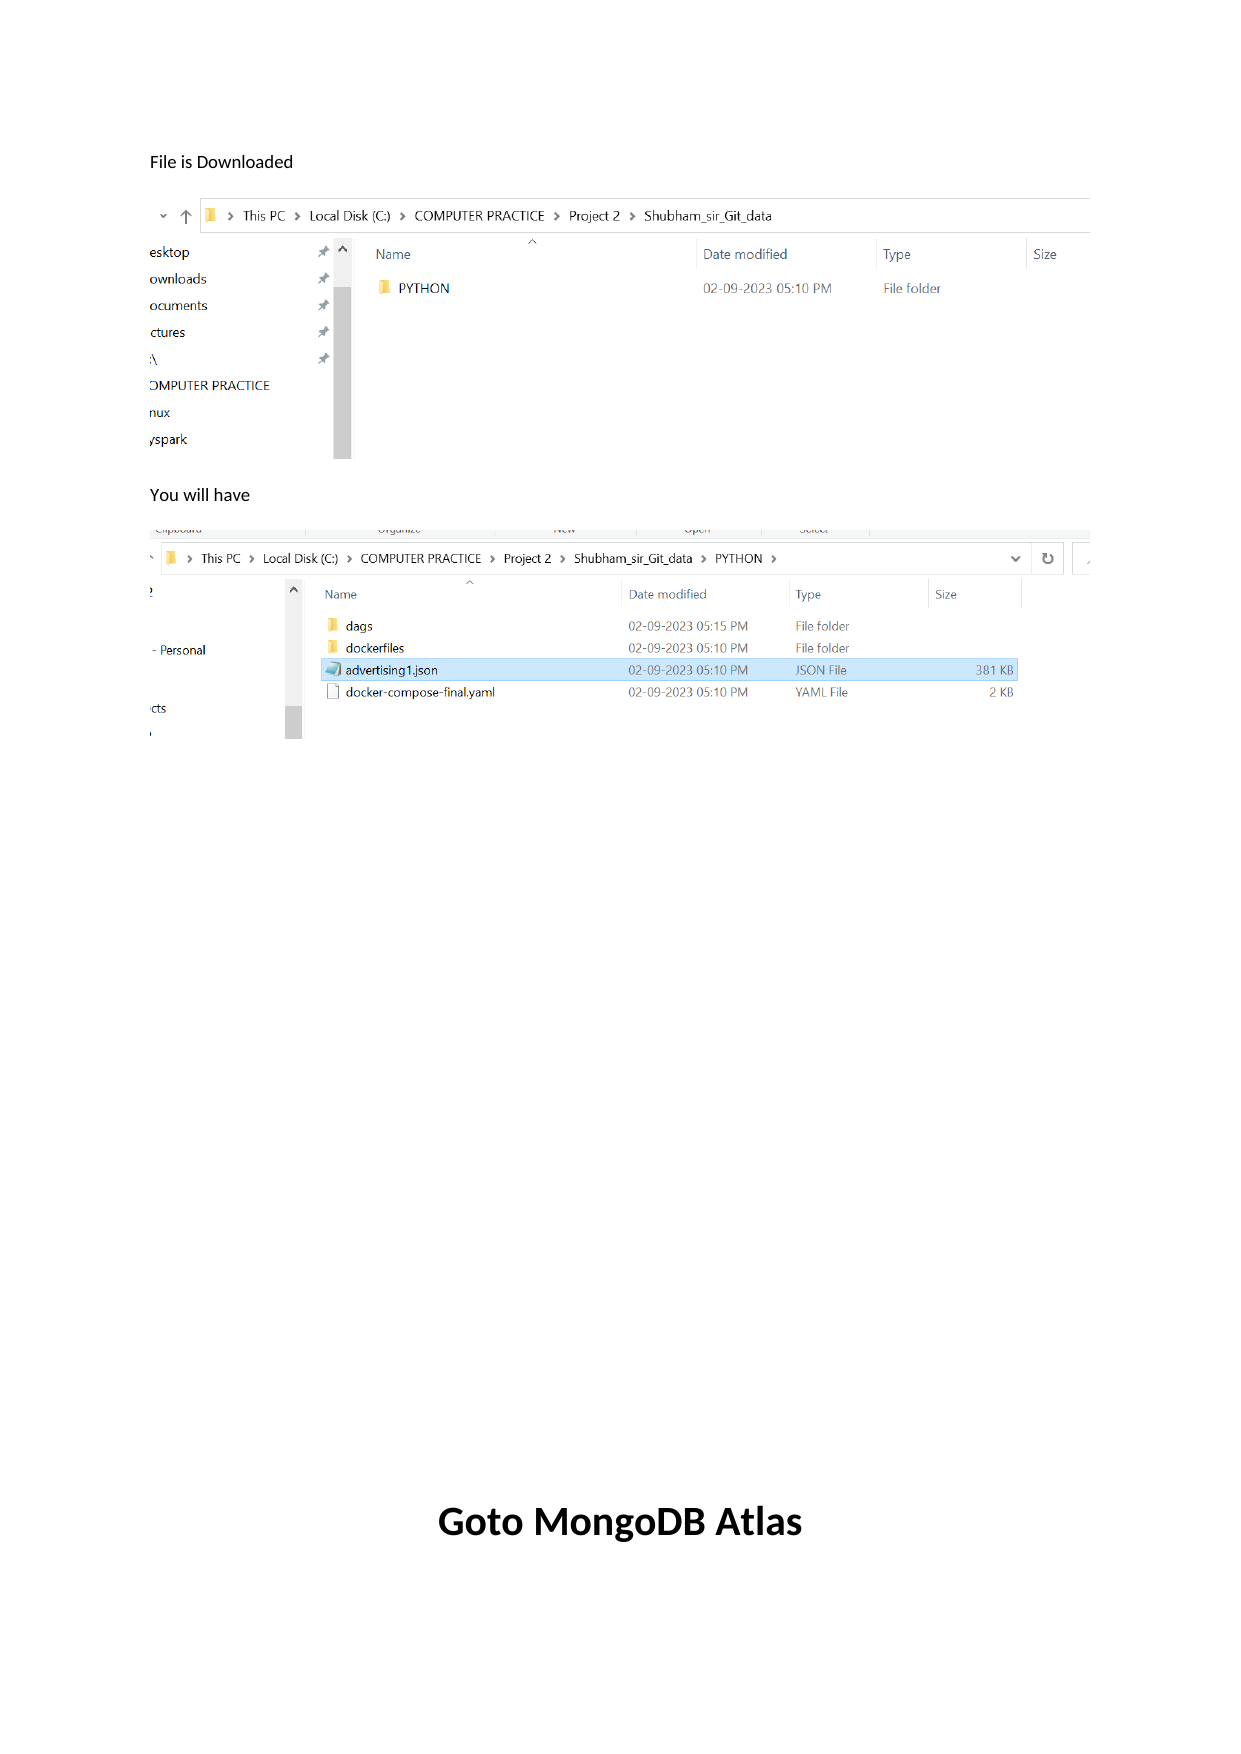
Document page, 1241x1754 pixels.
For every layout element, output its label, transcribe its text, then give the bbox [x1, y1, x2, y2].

picture [150, 197, 1091, 459]
text File is Downloaded [150, 150, 1090, 173]
text Goto MongoDB Atlas [150, 1494, 1090, 1545]
picture [150, 530, 1091, 739]
text You will have [150, 483, 1090, 506]
